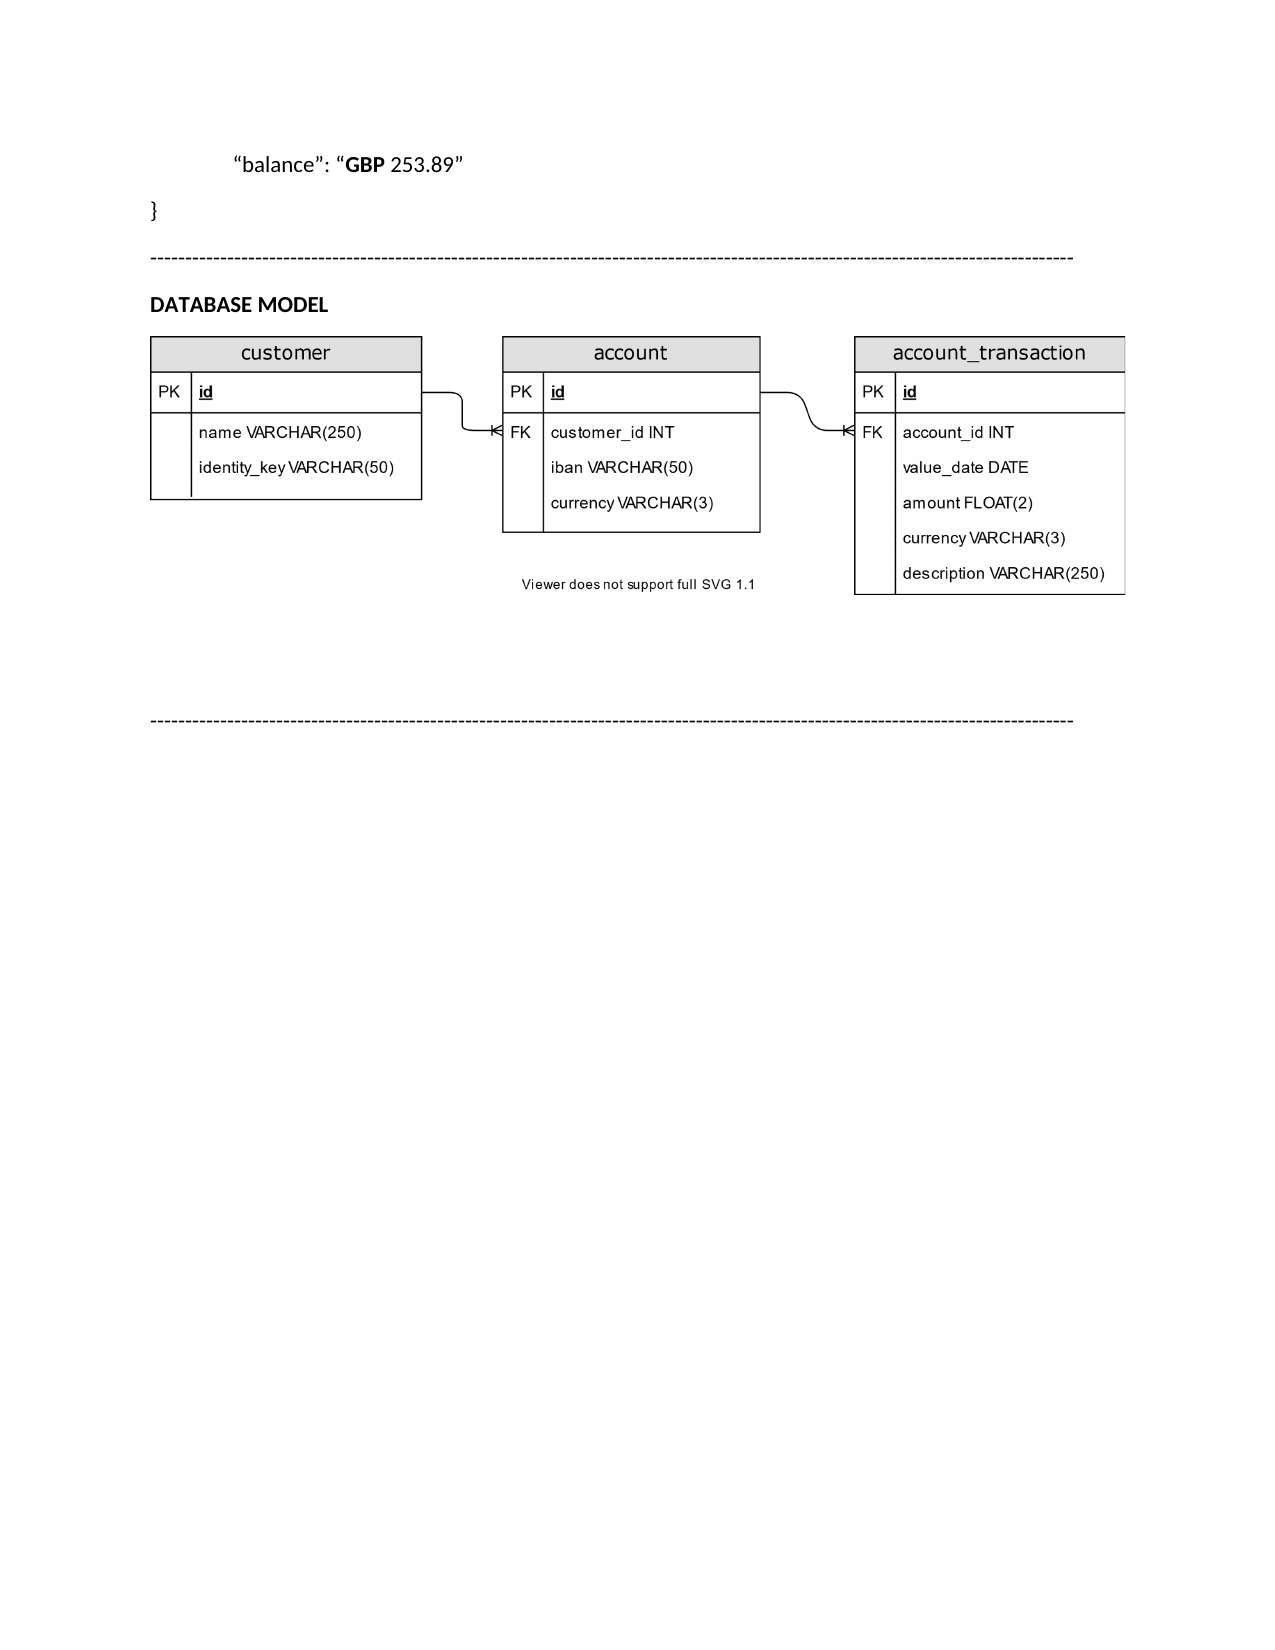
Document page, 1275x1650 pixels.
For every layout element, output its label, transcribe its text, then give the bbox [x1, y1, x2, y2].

picture [150, 336, 1125, 595]
text DATABASE MODEL [150, 290, 1125, 318]
text } [150, 197, 1125, 224]
text ------------------------------------------------------------------------------------------------------------------------------------ [150, 706, 1125, 734]
text “balance”: “GBP 253.89” [150, 150, 1125, 178]
text ------------------------------------------------------------------------------------------------------------------------------------ [150, 243, 1125, 271]
